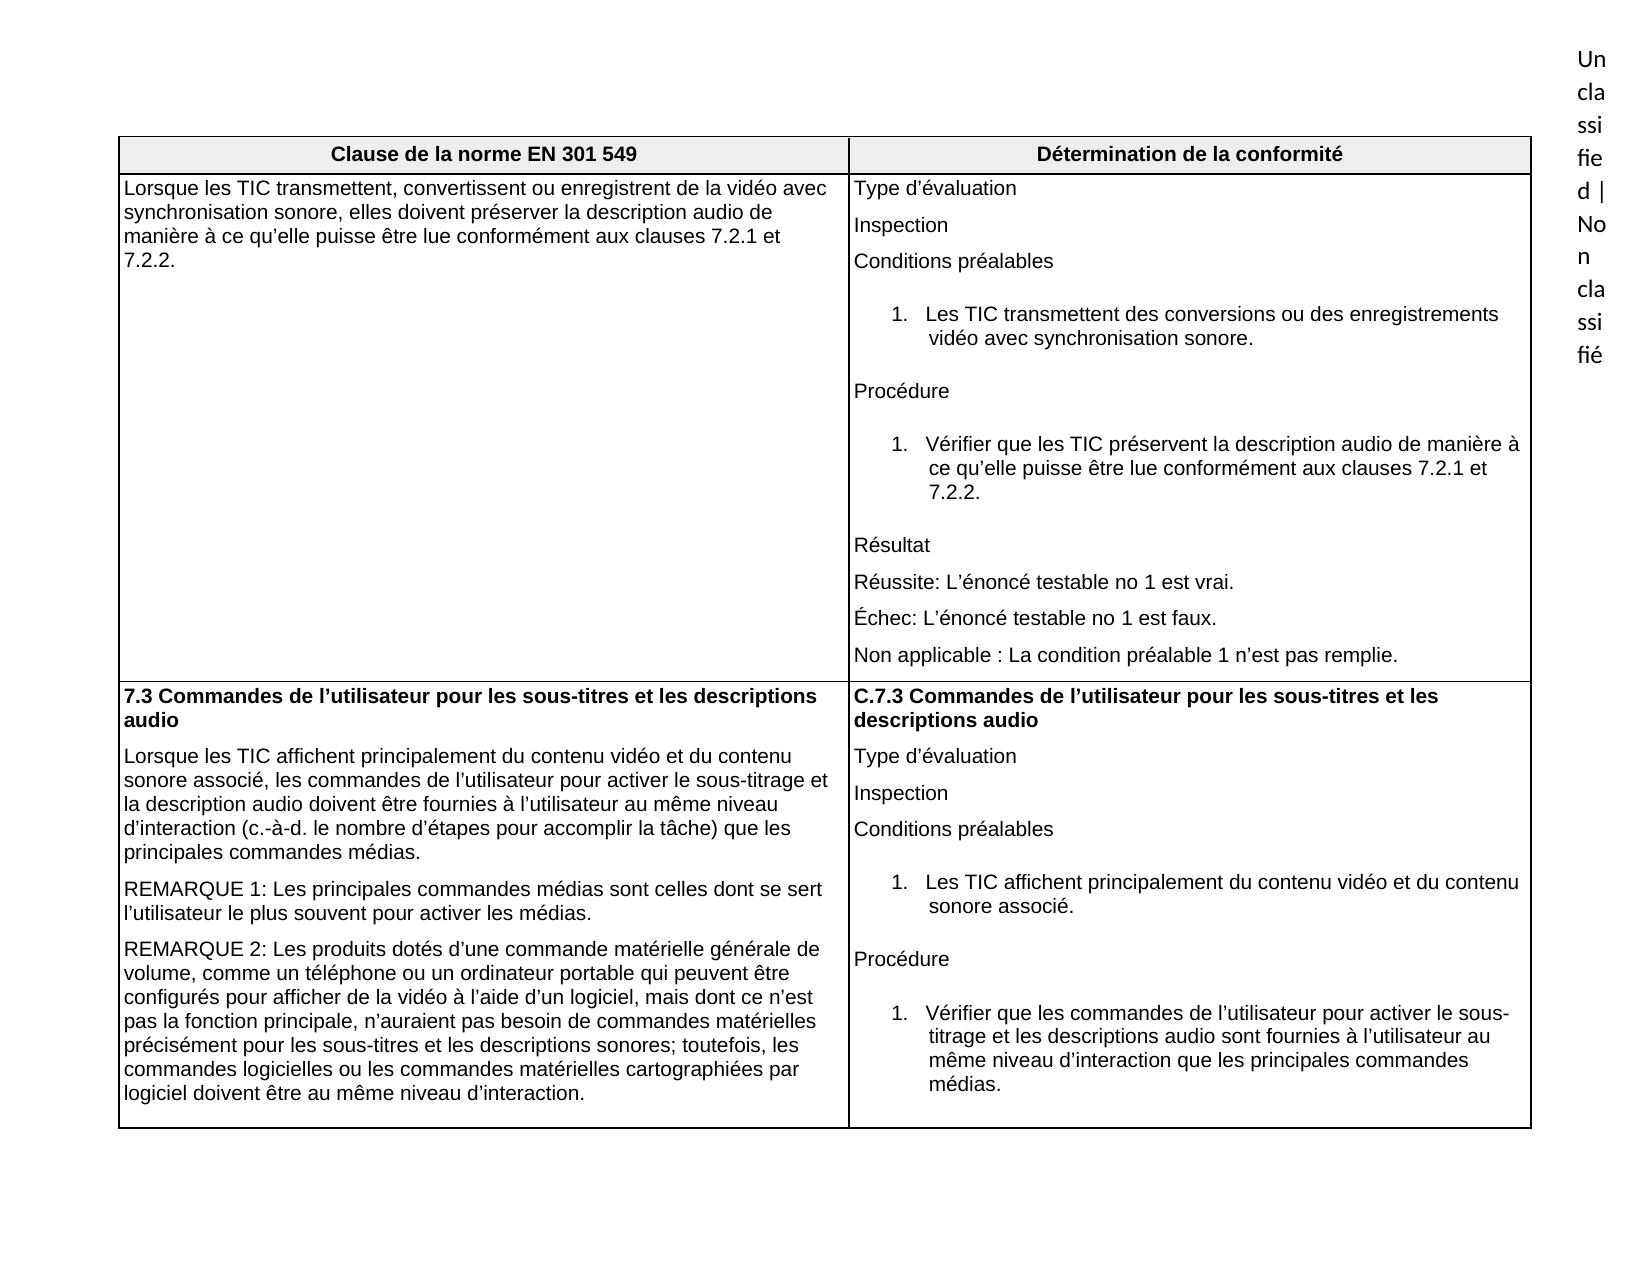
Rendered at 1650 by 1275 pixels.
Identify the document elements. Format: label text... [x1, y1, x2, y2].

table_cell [850, 682, 1530, 1127]
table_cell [120, 175, 848, 681]
table_header Détermination de la conformité [850, 137, 1530, 173]
table_header Clause de la norme EN 301 549 [120, 137, 849, 173]
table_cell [850, 175, 1530, 681]
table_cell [120, 682, 848, 1127]
